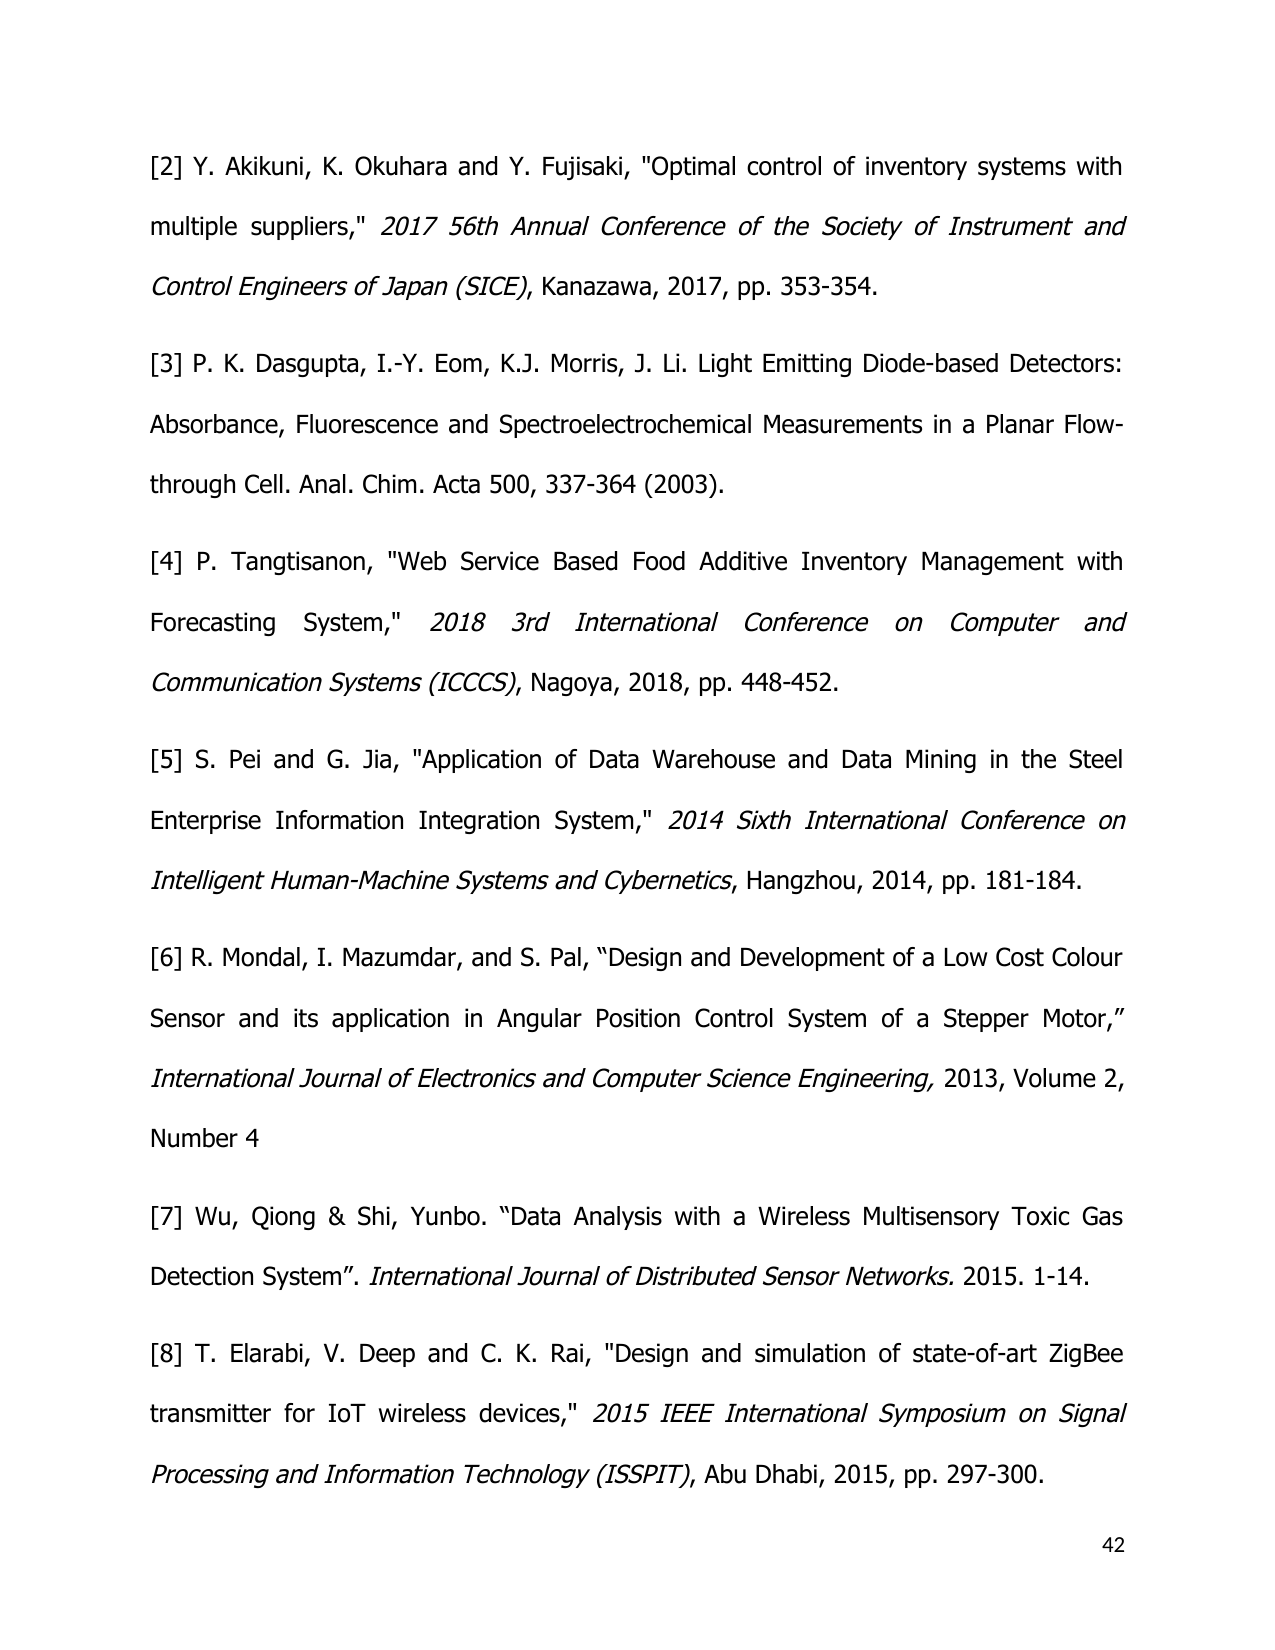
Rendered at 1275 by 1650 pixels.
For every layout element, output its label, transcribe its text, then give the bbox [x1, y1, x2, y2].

text [7] Wu, Qiong & Shi, Yunbo. “Data Analysis with a Wireless Multisensory Toxic Gas Detection System”. International Journal of Distributed Sensor Networks. 2015. 1-14. [150, 1200, 1125, 1291]
text [3] P. K. Dasgupta, I.-Y. Eom, K.J. Morris, J. Li. Light Emitting Diode-based Detectors: Absorbance, Fluorescence and Spectroelectrochemical Measurements in a Planar Flow-through Cell. Anal. Chim. Acta 500, 337-364 (2003). [150, 348, 1125, 499]
text [4] P. Tangtisanon, "Web Service Based Food Additive Inventory Management with Forecasting System," 2018 3rd International Conference on Computer and Communication Systems (ICCCS), Nagoya, 2018, pp. 448-452. [150, 546, 1125, 697]
text [5] S. Pei and G. Jia, "Application of Data Warehouse and Data Mining in the Steel Enterprise Information Integration System," 2014 Sixth International Conference on Intelligent Human-Machine Systems and Cybernetics, Hangzhou, 2014, pp. 181-184. [150, 744, 1125, 895]
text [6] R. Mondal, I. Mazumdar, and S. Pal, “Design and Development of a Low Cost Colour Sensor and its application in Angular Position Control System of a Stepper Motor,” International Journal of Electronics and Computer Science Engineering, 2013, Volume 2, Number 4 [150, 942, 1125, 1153]
text [8] T. Elarabi, V. Deep and C. K. Rai, "Design and simulation of state-of-art ZigBee transmitter for IoT wireless devices," 2015 IEEE International Symposium on Signal Processing and Information Technology (ISSPIT), Abu Dhabi, 2015, pp. 297-300. [150, 1337, 1125, 1488]
text [2] Y. Akikuni, K. Okuhara and Y. Fujisaki, "Optimal control of inventory systems with multiple suppliers," 2017 56th Annual Conference of the Society of Instrument and Control Engineers of Japan (SICE), Kanazawa, 2017, pp. 353-354. [150, 150, 1125, 301]
